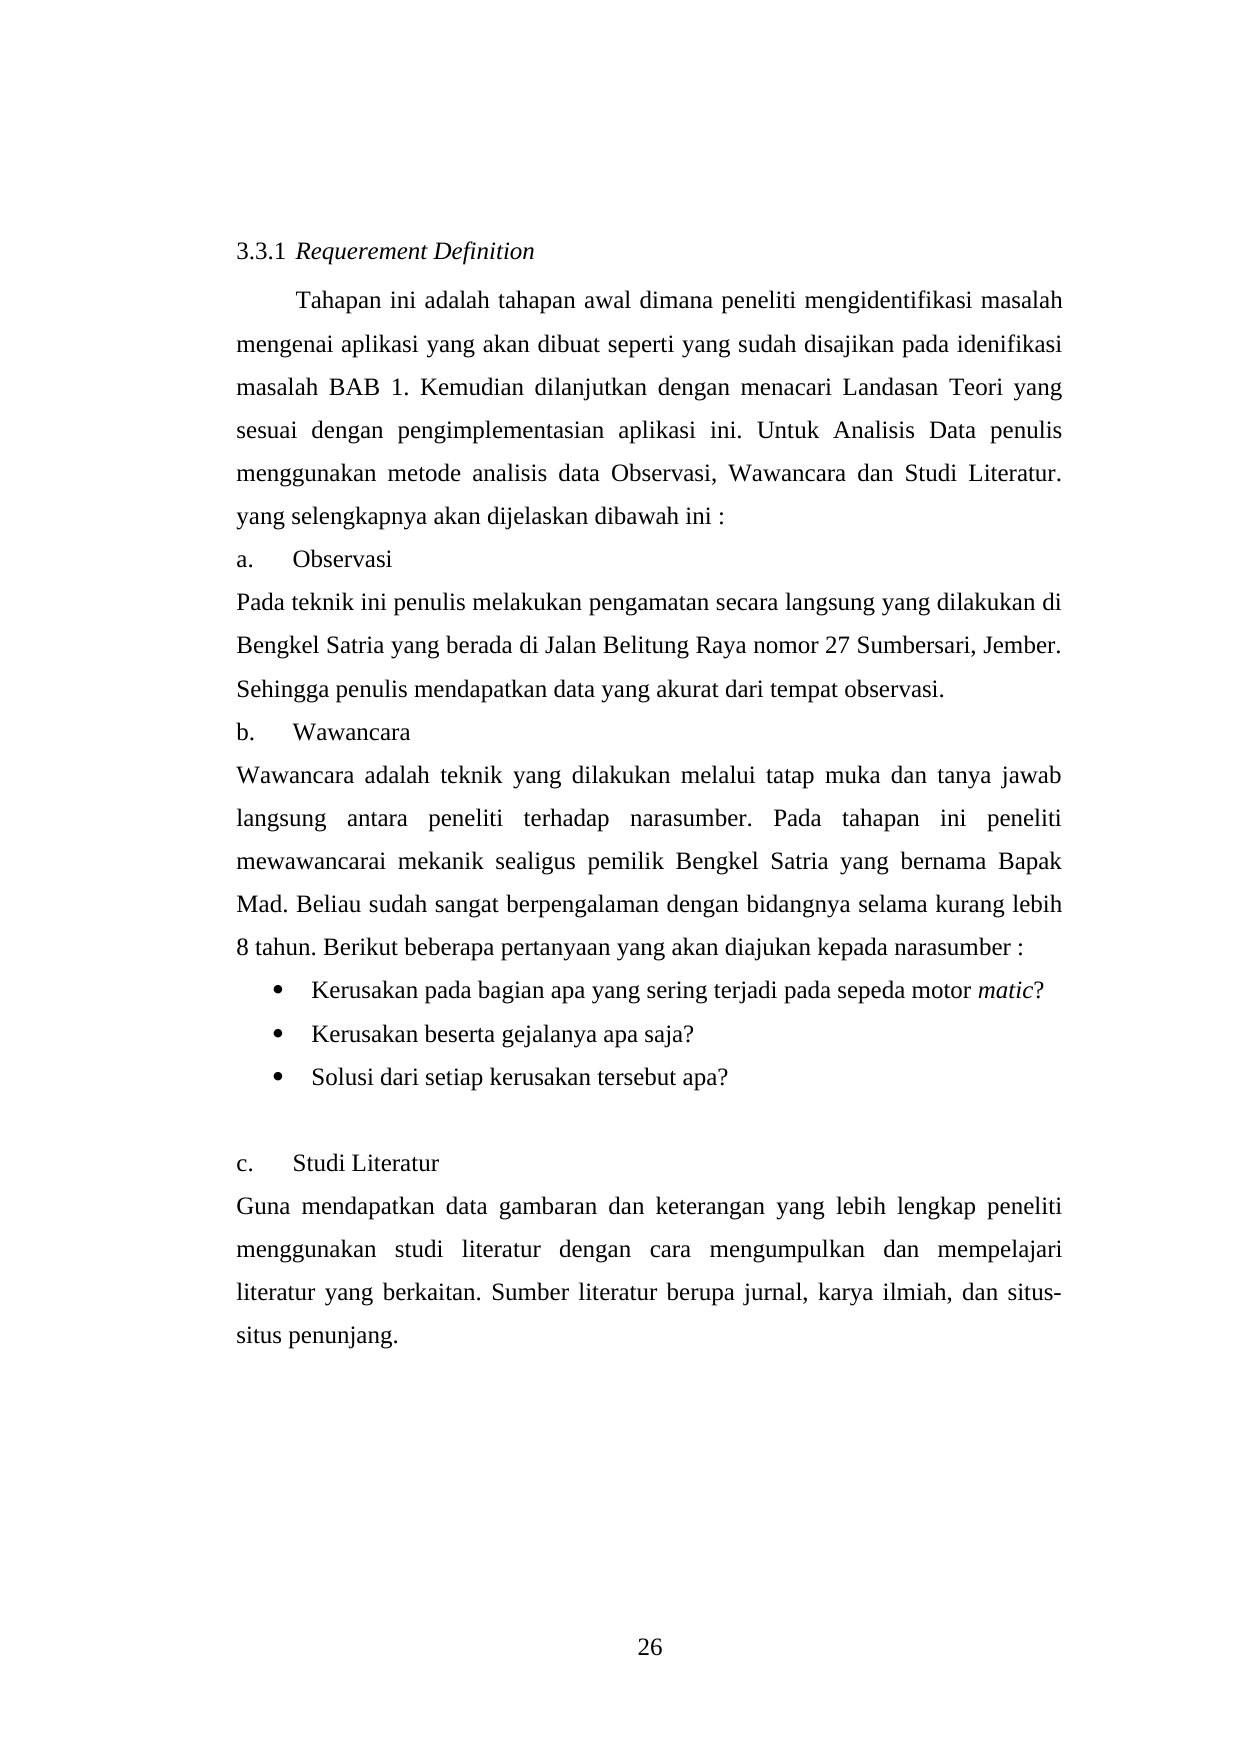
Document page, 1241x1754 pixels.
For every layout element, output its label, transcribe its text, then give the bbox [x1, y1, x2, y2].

text Wawancara adalah teknik yang dilakukan melalui tatap muka dan tanya jawab langsung antara peneliti terhadap narasumber. Pada tahapan ini peneliti mewawancarai mekanik sealigus pemilik Bengkel Satria yang bernama Bapak Mad. Beliau sudah sangat berpengalaman dengan bidangnya selama kurang lebih 8 tahun. Berikut beberapa pertanyaan yang akan diajukan kepada narasumber : [236, 760, 1063, 961]
list Solusi dari setiap kerusakan tersebut apa? [274, 1062, 1063, 1091]
text Guna mendapatkan data gambaran dan keterangan yang lebih lengkap peneliti menggunakan studi literatur dengan cara mengumpulkan dan mempelajari literatur yang berkaitan. Sumber literatur berupa jurnal, karya ilmiah, dan situs-situs penunjang. [236, 1191, 1063, 1349]
list Kerusakan pada bagian apa yang sering terjadi pada sepeda motor matic? [274, 976, 1063, 1004]
subtitle Requerement Definition [236, 236, 1063, 265]
list Studi Literatur [236, 1148, 1063, 1177]
text Tahapan ini adalah tahapan awal dimana peneliti mengidentifikasi masalah mengenai aplikasi yang akan dibuat seperti yang sudah disajikan pada idenifikasi masalah BAB 1. Kemudian dilanjutkan dengan menacari Landasan Teori yang sesuai dengan pengimplementasian aplikasi ini. Untuk Analisis Data penulis menggunakan metode analisis data Observasi, Wawancara dan Studi Literatur. yang selengkapnya akan dijelaskan dibawah ini : [236, 286, 1063, 530]
list Observasi [236, 544, 1063, 573]
text Pada teknik ini penulis melakukan pengamatan secara langsung yang dilakukan di Bengkel Satria yang berada di Jalan Belitung Raya nomor 27 Sumbersari, Jember. Sehingga penulis mendapatkan data yang akurat dari tempat observasi. [236, 587, 1063, 702]
list Wawancara [236, 717, 1063, 746]
list Kerusakan beserta gejalanya apa saja? [274, 1019, 1063, 1047]
